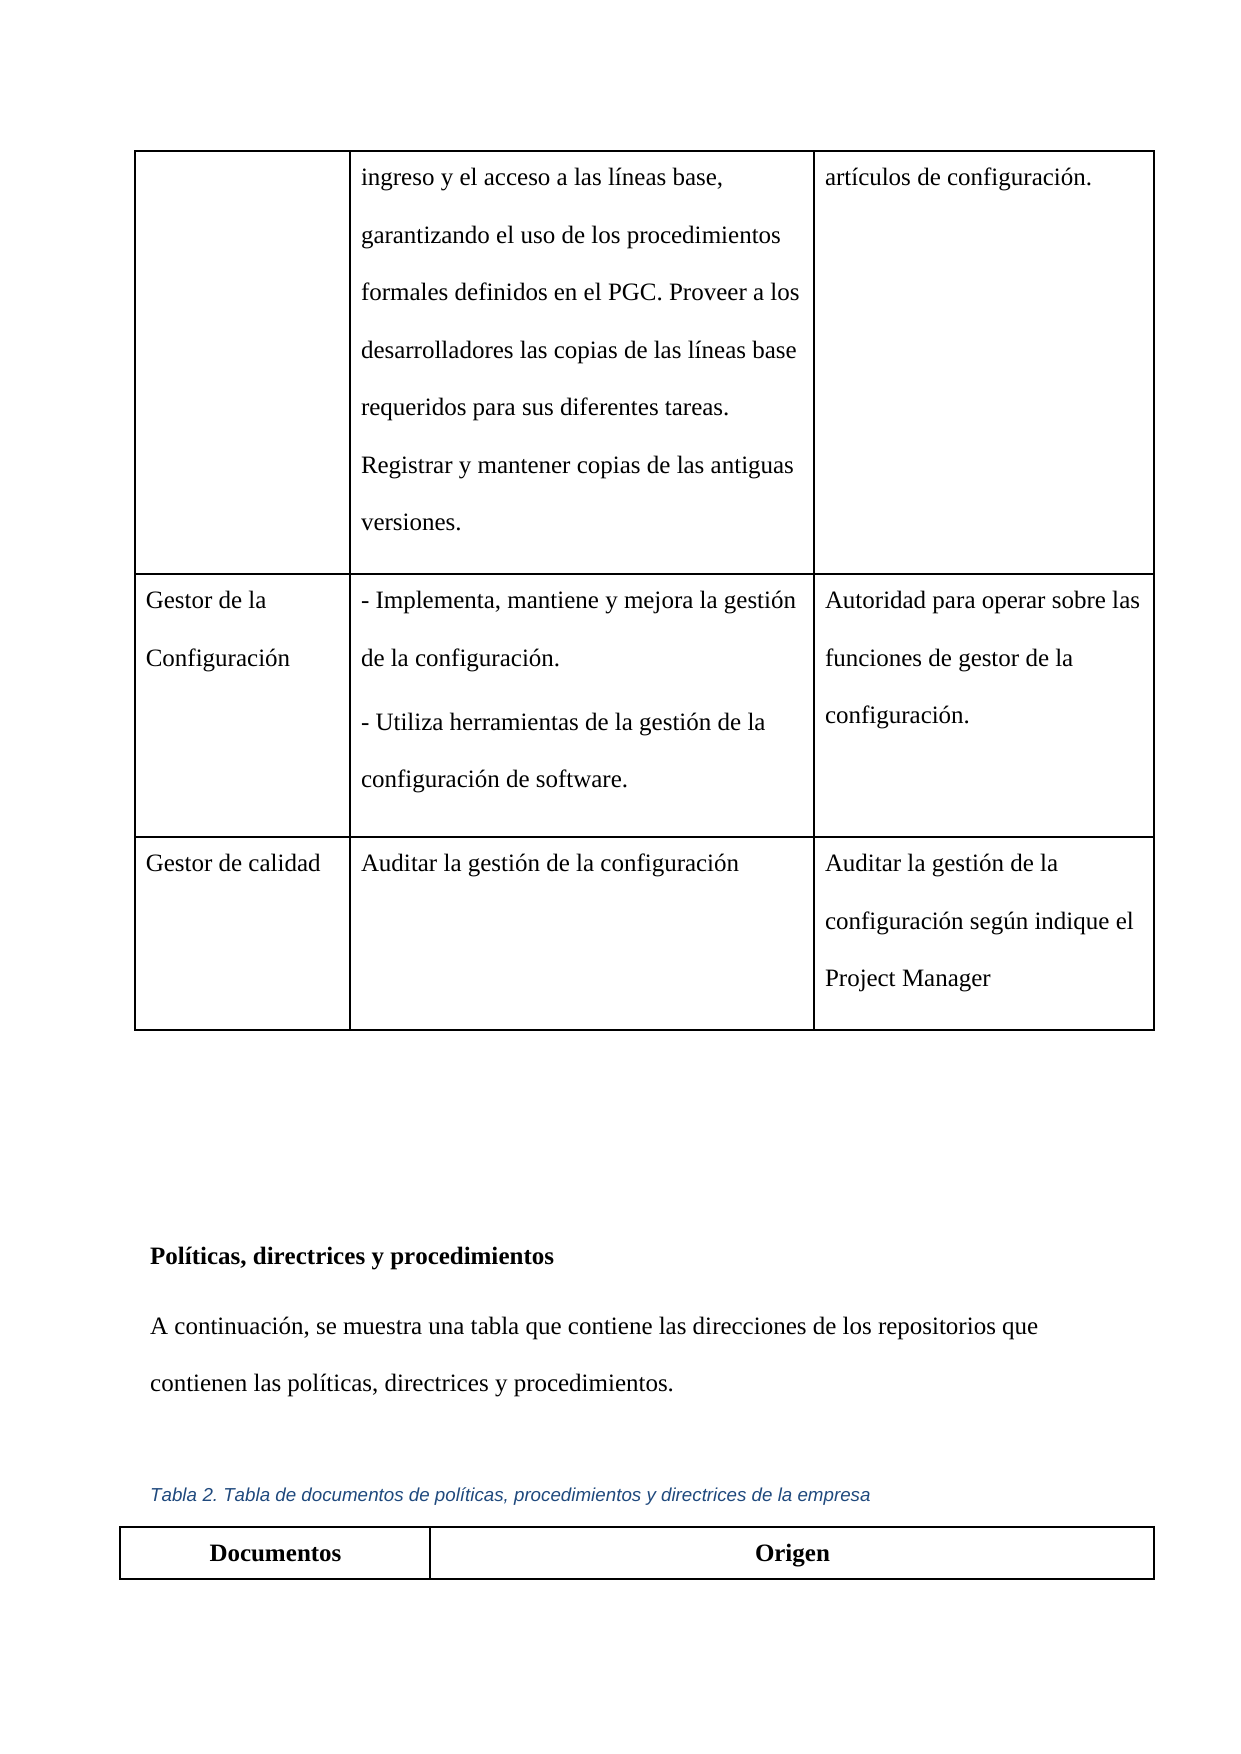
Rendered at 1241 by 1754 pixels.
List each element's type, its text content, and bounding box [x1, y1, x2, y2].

table_cell Auditar la gestión de la configuración según indique el Project Manager [815, 838, 1153, 1029]
table_cell Autoridad para operar sobre las funciones de gestor de la configuración. [815, 575, 1153, 836]
table_header Documentos [121, 1528, 429, 1577]
table_cell Gestor de la Configuración [136, 575, 349, 836]
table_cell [136, 152, 349, 573]
text A continuación, se muestra una tabla que contiene las direcciones de los repositorios que contienen las políticas, directrices y procedimientos. [150, 1311, 1090, 1397]
table_cell - Implementa, mantiene y mejora la gestión de la configuración. - Utiliza herramientas de la gestión de la configuración de software. [351, 575, 813, 836]
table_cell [351, 152, 813, 573]
table_header Origen [431, 1528, 1153, 1577]
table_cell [815, 152, 1153, 573]
table_cell Auditar la gestión de la configuración [351, 838, 813, 1029]
text Políticas, directrices y procedimientos [150, 1241, 1090, 1269]
table_cell Gestor de calidad [136, 838, 349, 1029]
